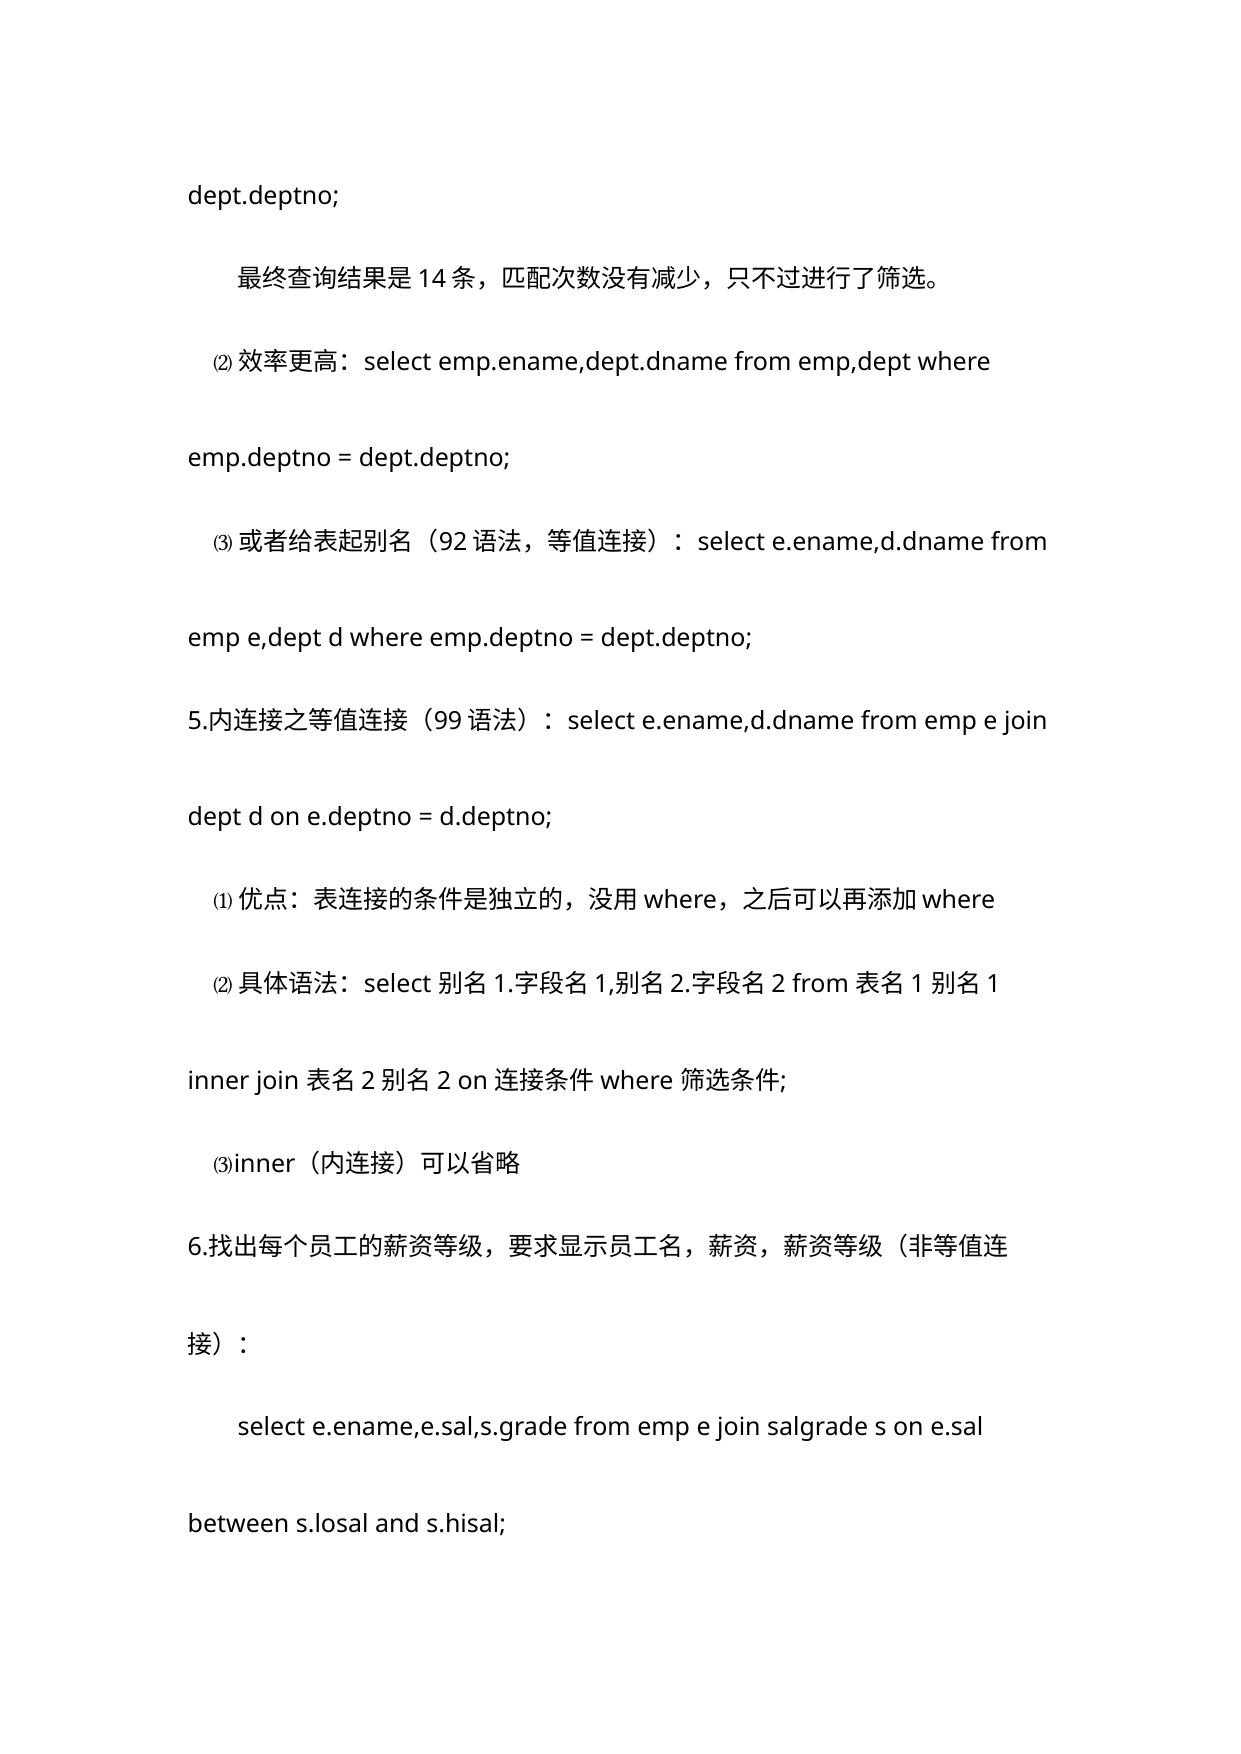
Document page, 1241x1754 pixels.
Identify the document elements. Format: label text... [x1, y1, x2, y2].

text 6.找出每个员工的薪资等级，要求显示员工名，薪资，薪资等级（非等值连接）： [187, 1212, 1053, 1375]
text ⑵具体语法：select 别名1.字段名1,别名2.字段名2 from 表名1 别名1 inner join 表名2 别名2 on 连接条件 where 筛选条件; [187, 949, 1053, 1111]
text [187, 162, 1053, 227]
text ⑶或者给表起别名（92语法，等值连接）：select e.ename,d.dname from emp e,dept d where emp.deptno = dept.deptno; [187, 507, 1053, 669]
text 5.内连接之等值连接（99语法）：select e.ename,d.dname from emp e join dept d on e.deptno = d.deptno; [187, 686, 1053, 848]
text ⑵效率更高：select emp.ename,dept.dname from emp,dept where emp.deptno = dept.deptno; [187, 327, 1053, 489]
text 最终查询结果是14条，匹配次数没有减少，只不过进行了筛选。 [187, 244, 1053, 309]
text select e.ename,e.sal,s.grade from emp e join salgrade s on e.sal between s.losal and s.hisal; [187, 1393, 1053, 1556]
text ⑶inner（内连接）可以省略 [187, 1129, 1053, 1194]
text ⑴优点：表连接的条件是独立的，没用where，之后可以再添加where [187, 866, 1053, 931]
